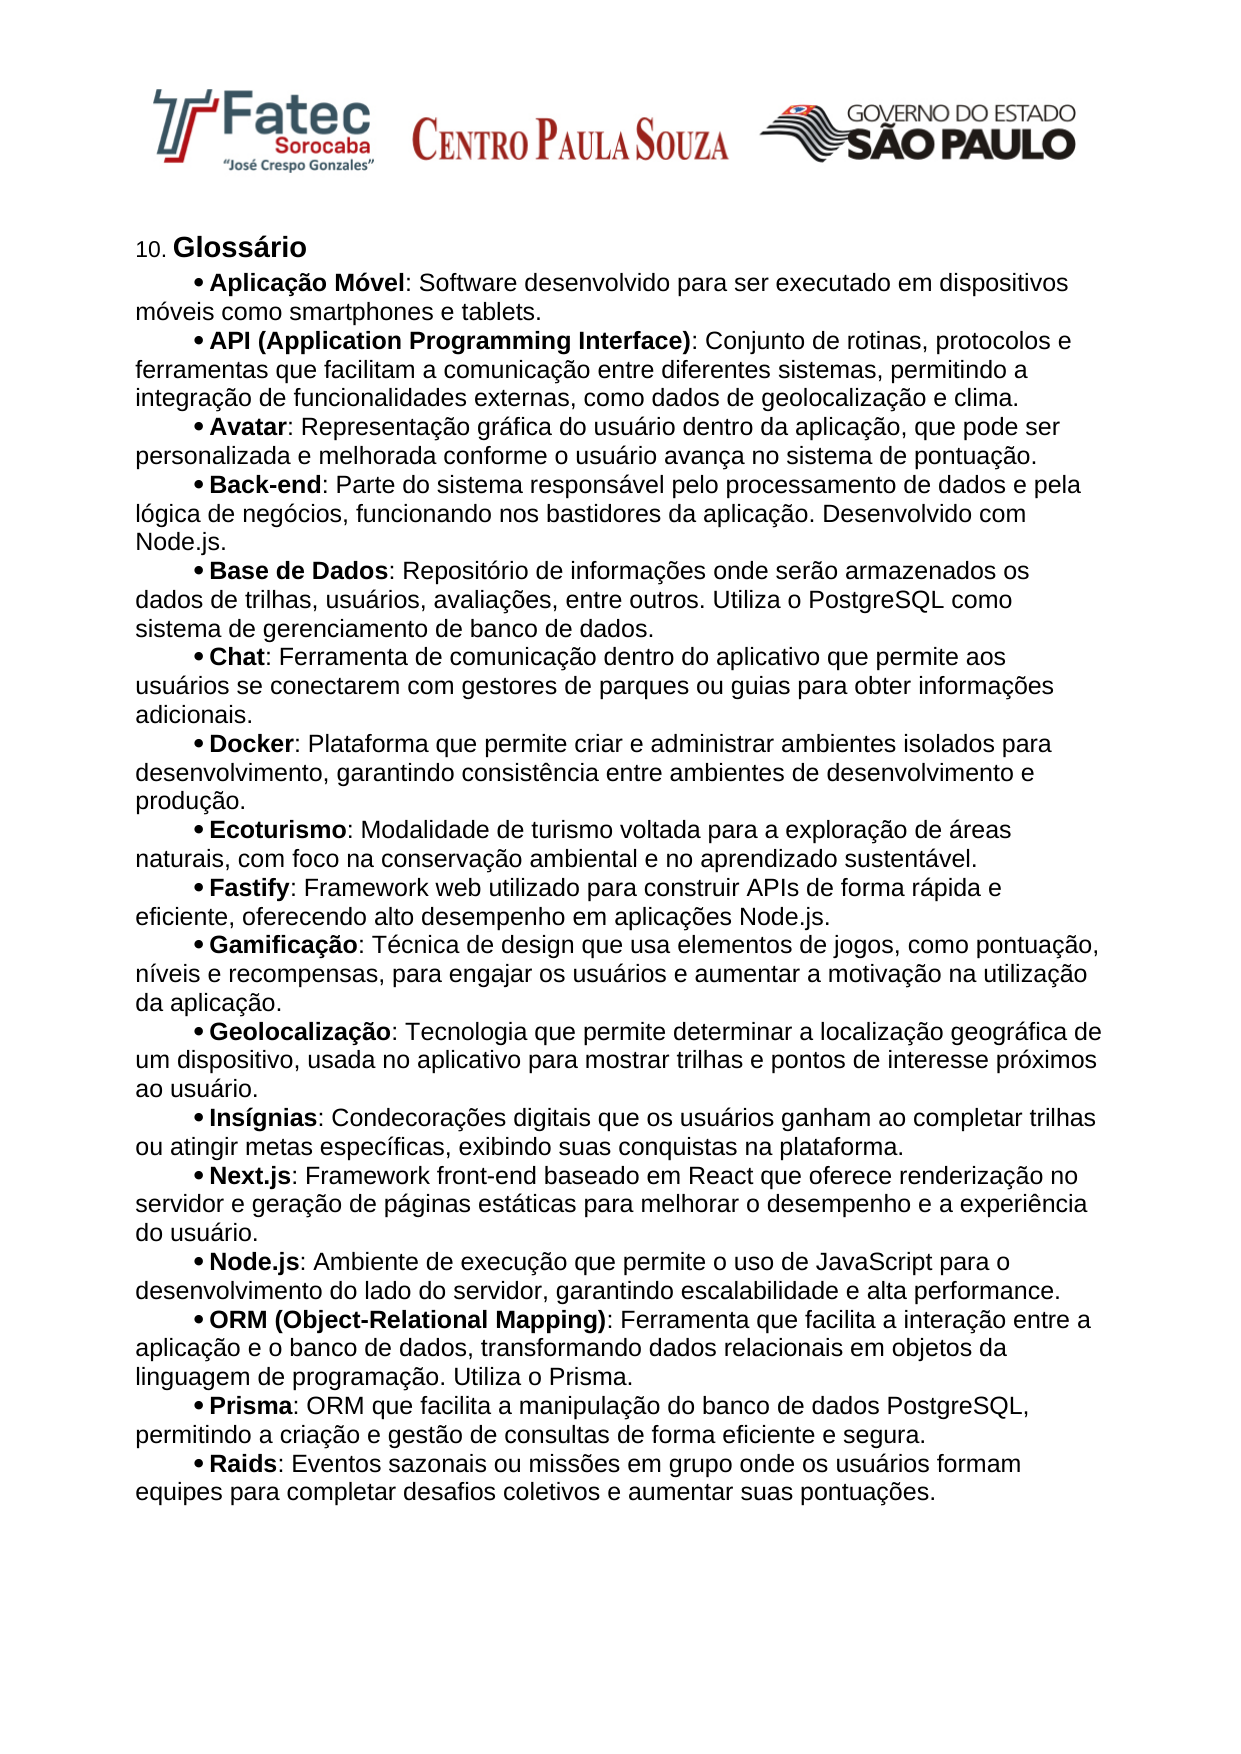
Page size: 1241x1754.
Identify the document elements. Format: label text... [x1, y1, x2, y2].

list Node.js: Ambiente de execução que permite o uso de JavaScript para o desenvolvimento do lado do servidor, garantindo escalabilidade e alta performance. [135, 1247, 1105, 1304]
list Geolocalização: Tecnologia que permite determinar a localização geográfica de um dispositivo, usada no aplicativo para mostrar trilhas e pontos de interesse próximos ao usuário. [135, 1017, 1105, 1103]
list Avatar: Representação gráfica do usuário dentro da aplicação, que pode ser personalizada e melhorada conforme o usuário avança no sistema de pontuação. [135, 412, 1105, 470]
list Glossário [135, 229, 1105, 263]
list Gamificação: Técnica de design que usa elementos de jogos, como pontuação, níveis e recompensas, para engajar os usuários e aumentar a motivação na utilização da aplicação. [135, 930, 1105, 1017]
list Insígnias: Condecorações digitais que os usuários ganham ao completar trilhas ou atingir metas específicas, exibindo suas conquistas na plataforma. [135, 1103, 1105, 1161]
list Ecoturismo: Modalidade de turismo voltada para a exploração de áreas naturais, com foco na conservação ambiental e no aprendizado sustentável. [135, 815, 1105, 873]
list Next.js: Framework front-end baseado em React que oferece renderização no servidor e geração de páginas estáticas para melhorar o desempenho e a experiência do usuário. [135, 1161, 1105, 1247]
list API (Application Programming Interface): Conjunto de rotinas, protocolos e ferramentas que facilitam a comunicação entre diferentes sistemas, permitindo a integração de funcionalidades externas, como dados de geolocalização e clima. [135, 326, 1105, 412]
list Aplicação Móvel: Software desenvolvido para ser executado em dispositivos móveis como smartphones e tablets. [135, 268, 1105, 326]
picture [135, 73, 1079, 191]
list Prisma: ORM que facilita a manipulação do banco de dados PostgreSQL, permitindo a criação e gestão de consultas de forma eficiente e segura. [135, 1391, 1105, 1448]
list Fastify: Framework web utilizado para construir APIs de forma rápida e eficiente, oferecendo alto desempenho em aplicações Node.js. [135, 873, 1105, 930]
list Base de Dados: Repositório de informações onde serão armazenados os dados de trilhas, usuários, avaliações, entre outros. Utiliza o PostgreSQL como sistema de gerenciamento de banco de dados. [135, 556, 1105, 642]
list Raids: Eventos sazonais ou missões em grupo onde os usuários formam equipes para completar desafios coletivos e aumentar suas pontuações. [135, 1448, 1105, 1506]
list Back-end: Parte do sistema responsável pelo processamento de dados e pela lógica de negócios, funcionando nos bastidores da aplicação. Desenvolvido com Node.js. [135, 470, 1105, 556]
list ORM (Object-Relational Mapping): Ferramenta que facilita a interação entre a aplicação e o banco de dados, transformando dados relacionais em objetos da linguagem de programação. Utiliza o Prisma. [135, 1304, 1105, 1391]
list Chat: Ferramenta de comunicação dentro do aplicativo que permite aos usuários se conectarem com gestores de parques ou guias para obter informações adicionais. [135, 642, 1105, 729]
list Docker: Plataforma que permite criar e administrar ambientes isolados para desenvolvimento, garantindo consistência entre ambientes de desenvolvimento e produção. [135, 729, 1105, 815]
